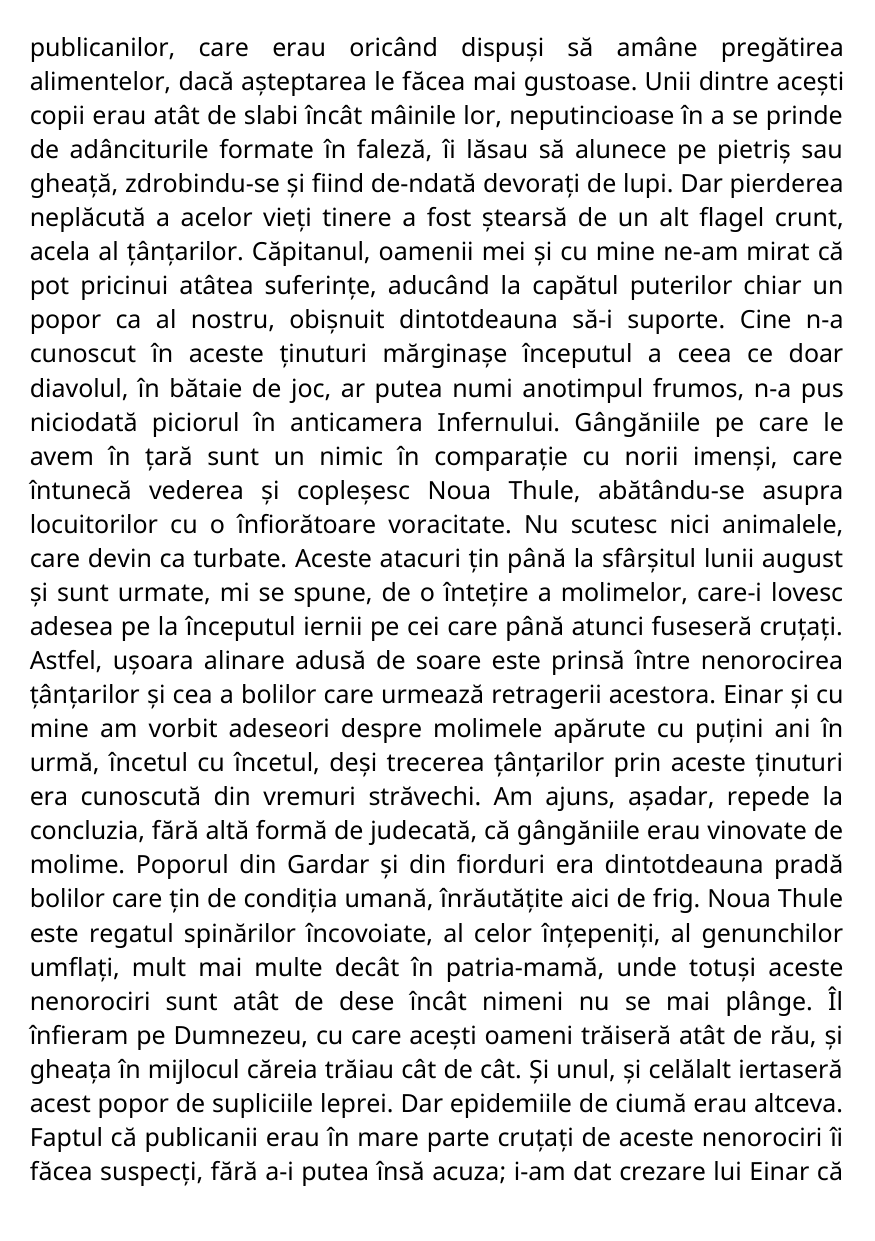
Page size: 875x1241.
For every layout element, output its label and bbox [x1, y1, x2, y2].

text [29, 29, 844, 1188]
